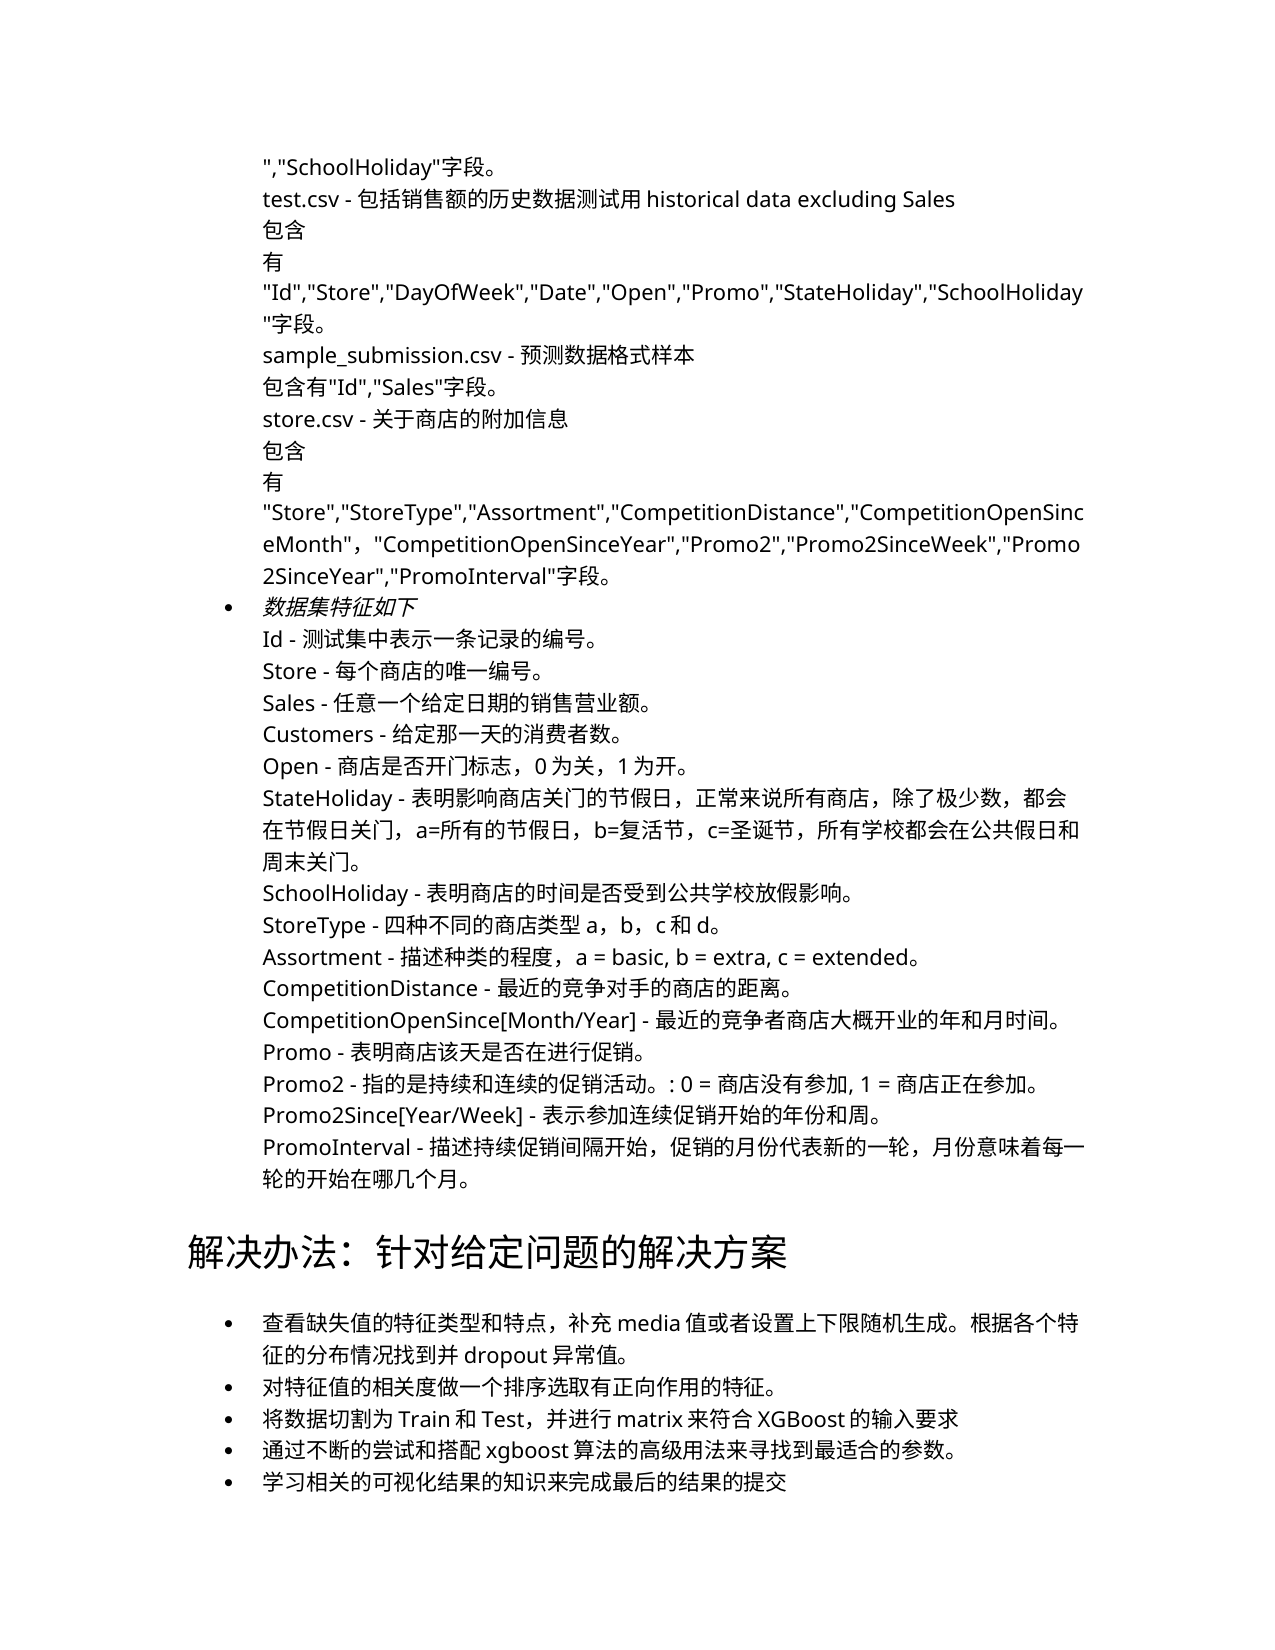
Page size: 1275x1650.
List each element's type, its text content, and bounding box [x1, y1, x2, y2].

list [225, 150, 1087, 590]
list 将数据切割为Train和Test，并进行matrix来符合XGBoost的输入要求 [225, 1402, 1087, 1433]
list 通过不断的尝试和搭配xgboost算法的高级用法来寻找到最适合的参数。 [225, 1433, 1087, 1465]
list 对特征值的相关度做一个排序选取有正向作用的特征。 [225, 1370, 1087, 1402]
list 查看缺失值的特征类型和特点，补充media值或者设置上下限随机生成。根据各个特征的分布情况找到并dropout异常值。 [225, 1306, 1087, 1370]
text 解决办法：针对给定问题的解决方案 [187, 1223, 1087, 1277]
list 数据集特征如下 Id - 测试集中表示一条记录的编号。 Store - 每个商店的唯一编号。 Sales - 任意一个给定日期的销售营业额。 Customers - 给定那一天的消费者数。 Open - 商店是否开门标志，0为关，1为开。 StateHoliday - 表明影响商店关门的节假日，正常来说所有商店，除了极少数，都会在节假日关门，a=所有的节假日，b=复活节，c=圣诞节，所有学校都会在公共假日和周末关门。 SchoolHoliday - 表明商店的时间是否受到公共学校放假影响。 StoreType - 四种不同的商店类型a，b，c和d。 Assortment - 描述种类的程度，a = basic, b = extra, c = extended。 CompetitionDistance - 最近的竞争对手的商店的距离。 CompetitionOpenSince[Month/Year] - 最近的竞争者商店大概开业的年和月时间。 Promo - 表明商店该天是否在进行促销。 Promo2 - 指的是持续和连续的促销活动。: 0 = 商店没有参加, 1 = 商店正在参加。 Promo2Since[Year/Week] - 表示参加连续促销开始的年份和周。 PromoInterval - 描述持续促销间隔开始，促销的月份代表新的一轮，月份意味着每一轮的开始在哪几个月。 [225, 590, 1087, 1194]
list 学习相关的可视化结果的知识来完成最后的结果的提交 [225, 1465, 1087, 1497]
